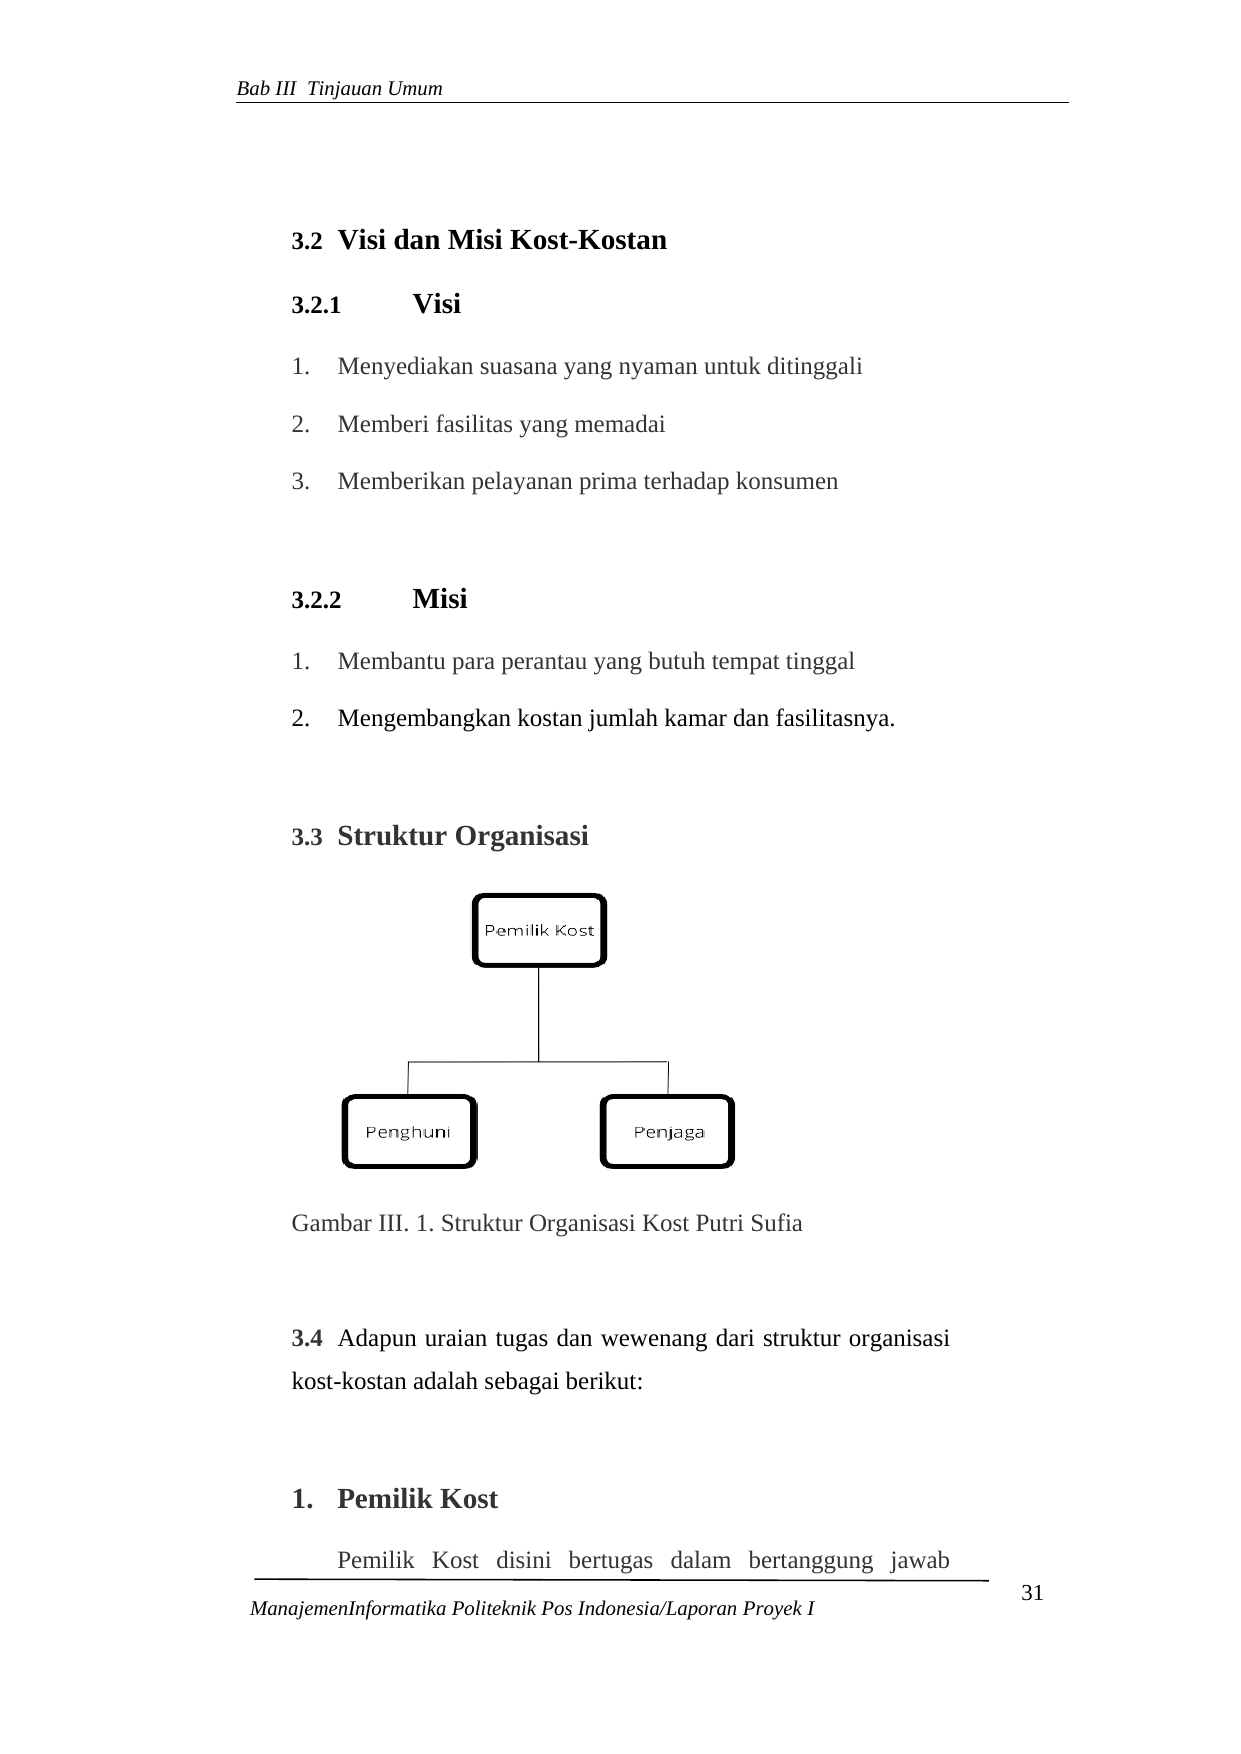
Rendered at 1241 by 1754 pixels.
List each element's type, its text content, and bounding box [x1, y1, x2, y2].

subtitle Visi [291, 287, 951, 320]
list Struktur Organisasi [291, 818, 951, 852]
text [291, 1546, 951, 1574]
list Memberi fasilitas yang memadai [291, 409, 951, 437]
subtitle Visi dan Misi Kost-Kostan [291, 222, 951, 255]
subtitle Membantu para perantau yang butuh tempat tinggal [291, 646, 951, 675]
text Gambar III. 1. Struktur Organisasi Kost Putri Sufia [291, 1208, 951, 1237]
list Mengembangkan kostan jumlah kamar dan fasilitasnya. [291, 703, 951, 732]
subtitle Misi [291, 581, 951, 615]
list Adapun uraian tugas dan wewenang dari struktur organisasi kost-kostan adalah sebagai berikut: [291, 1323, 951, 1395]
picture [291, 883, 784, 1181]
list Memberikan pelayanan prima terhadap konsumen [291, 466, 951, 495]
list Menyediakan suasana yang nyaman untuk ditinggali [291, 351, 951, 380]
list Pemilik Kost [291, 1481, 951, 1514]
